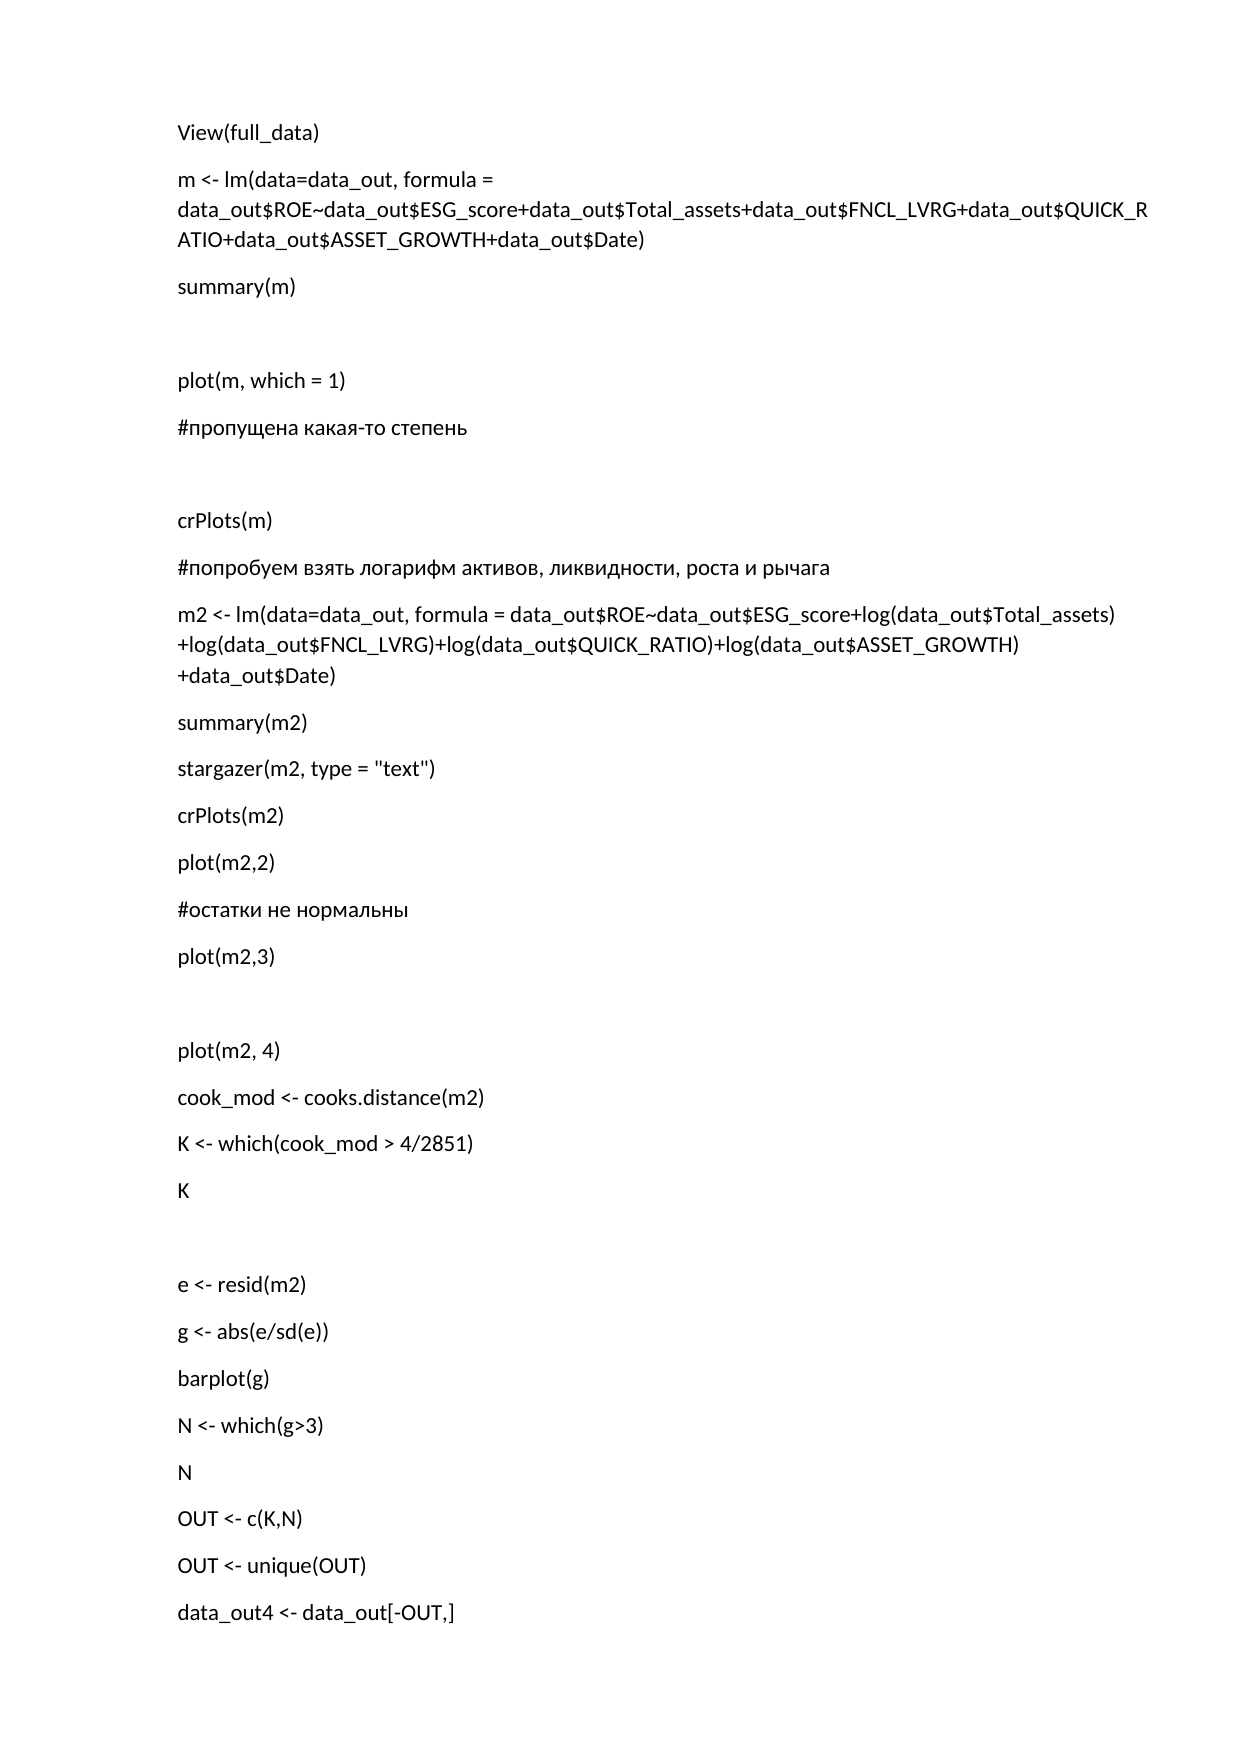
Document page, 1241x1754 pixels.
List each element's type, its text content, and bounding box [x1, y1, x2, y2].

text N [177, 1458, 1152, 1486]
text cook_mod <- cooks.distance(m2) [177, 1083, 1152, 1111]
text #попробуем взять логарифм активов, ликвидности, роста и рычага [177, 553, 1152, 582]
text View(full_data) [177, 118, 1152, 146]
text data_out4 <- data_out[-OUT,] [177, 1598, 1152, 1626]
text plot(m2,2) [177, 848, 1152, 876]
text plot(m2, 4) [177, 1036, 1152, 1064]
text barplot(g) [177, 1364, 1152, 1392]
text #пропущена какая-то степень [177, 413, 1152, 441]
text crPlots(m) [177, 507, 1152, 535]
text m2 <- lm(data=data_out, formula = data_out$ROE~data_out$ESG_score+log(data_out$Total_assets)+log(data_out$FNCL_LVRG)+log(data_out$QUICK_RATIO)+log(data_out$ASSET_GROWTH)+data_out$Date) [177, 600, 1152, 689]
text summary(m2) [177, 708, 1152, 736]
text plot(m, which = 1) [177, 366, 1152, 394]
text stargazer(m2, type = "text") [177, 754, 1152, 783]
text m <- lm(data=data_out, formula = data_out$ROE~data_out$ESG_score+data_out$Total_assets+data_out$FNCL_LVRG+data_out$QUICK_RATIO+data_out$ASSET_GROWTH+data_out$Date) [177, 165, 1152, 253]
text OUT <- unique(OUT) [177, 1551, 1152, 1579]
text K [177, 1176, 1152, 1204]
text #остатки не нормальны [177, 895, 1152, 923]
text plot(m2,3) [177, 942, 1152, 970]
text N <- which(g>3) [177, 1411, 1152, 1439]
text g <- abs(e/sd(e)) [177, 1317, 1152, 1345]
text crPlots(m2) [177, 801, 1152, 829]
text e <- resid(m2) [177, 1270, 1152, 1298]
text OUT <- c(K,N) [177, 1504, 1152, 1533]
text K <- which(cook_mod > 4/2851) [177, 1129, 1152, 1158]
text summary(m) [177, 272, 1152, 300]
